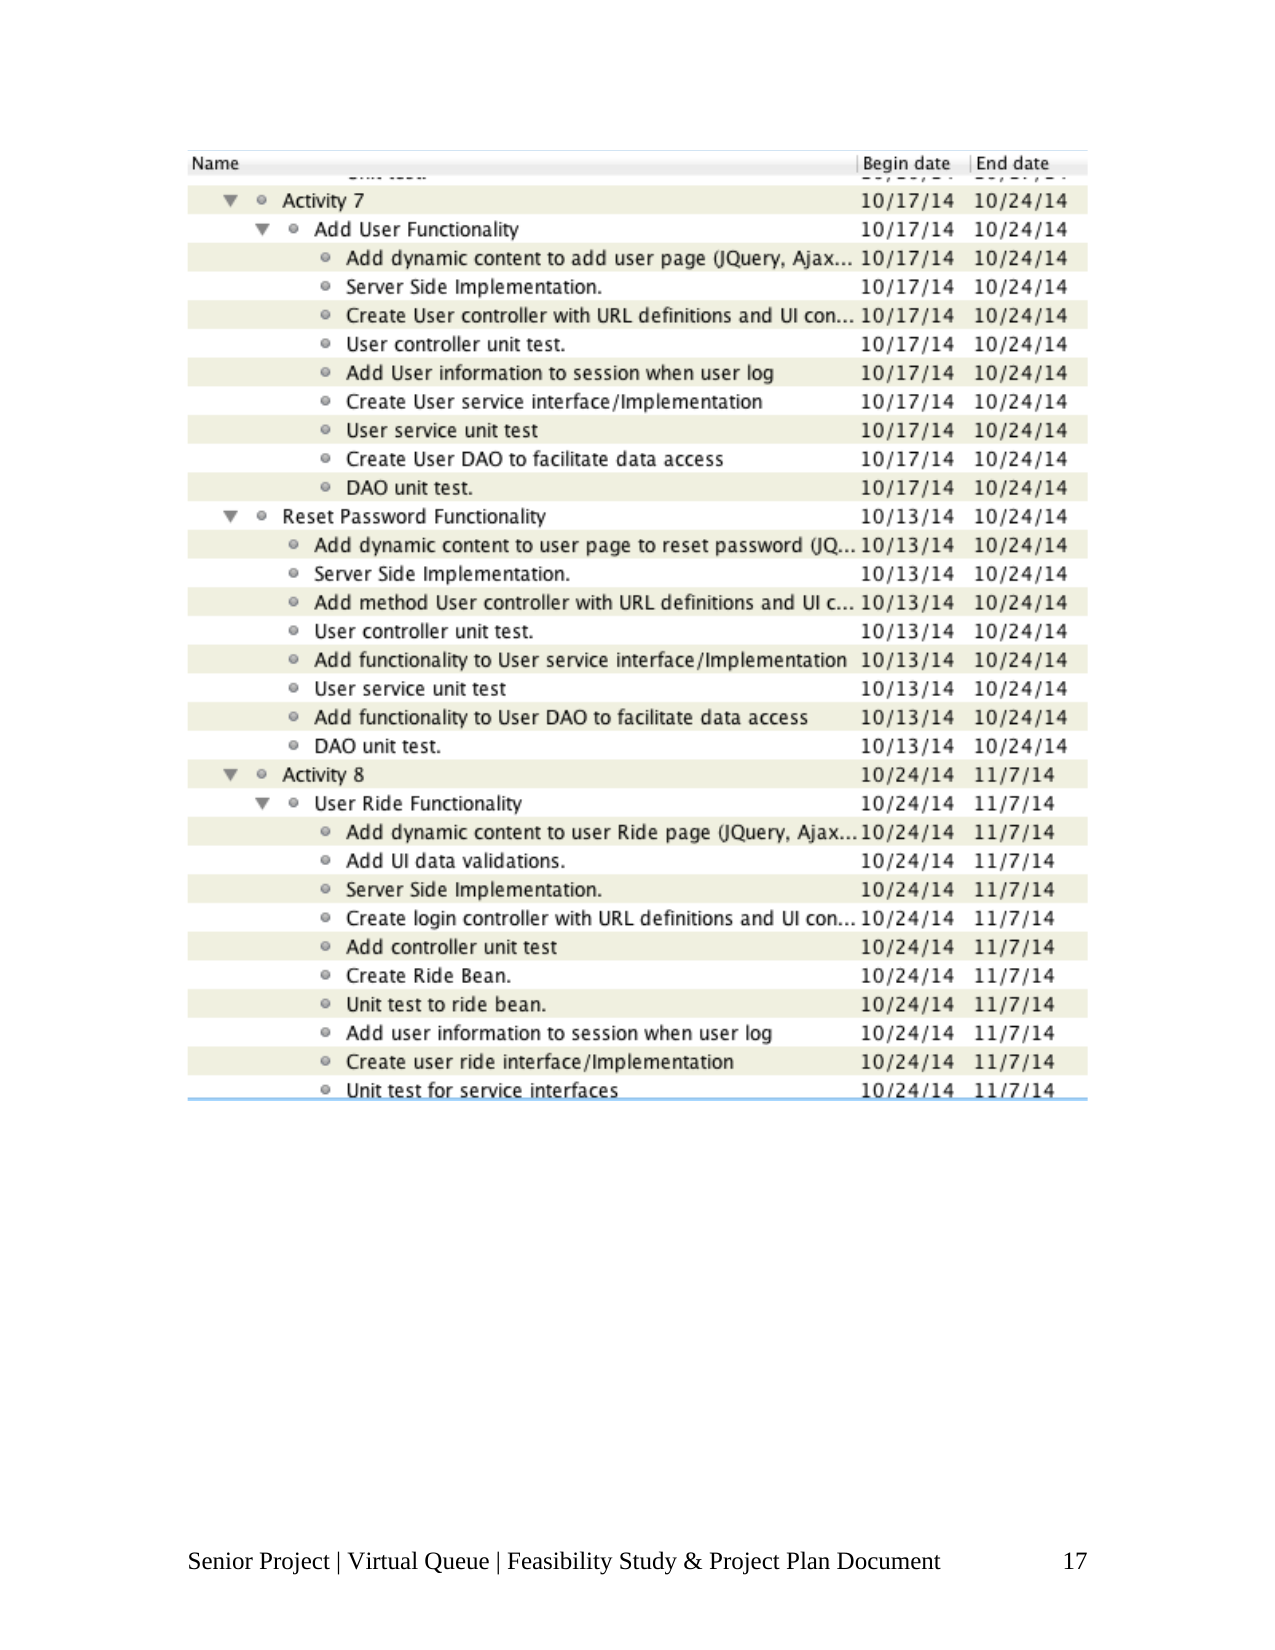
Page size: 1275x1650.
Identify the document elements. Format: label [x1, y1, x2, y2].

picture [187, 150, 1088, 1101]
